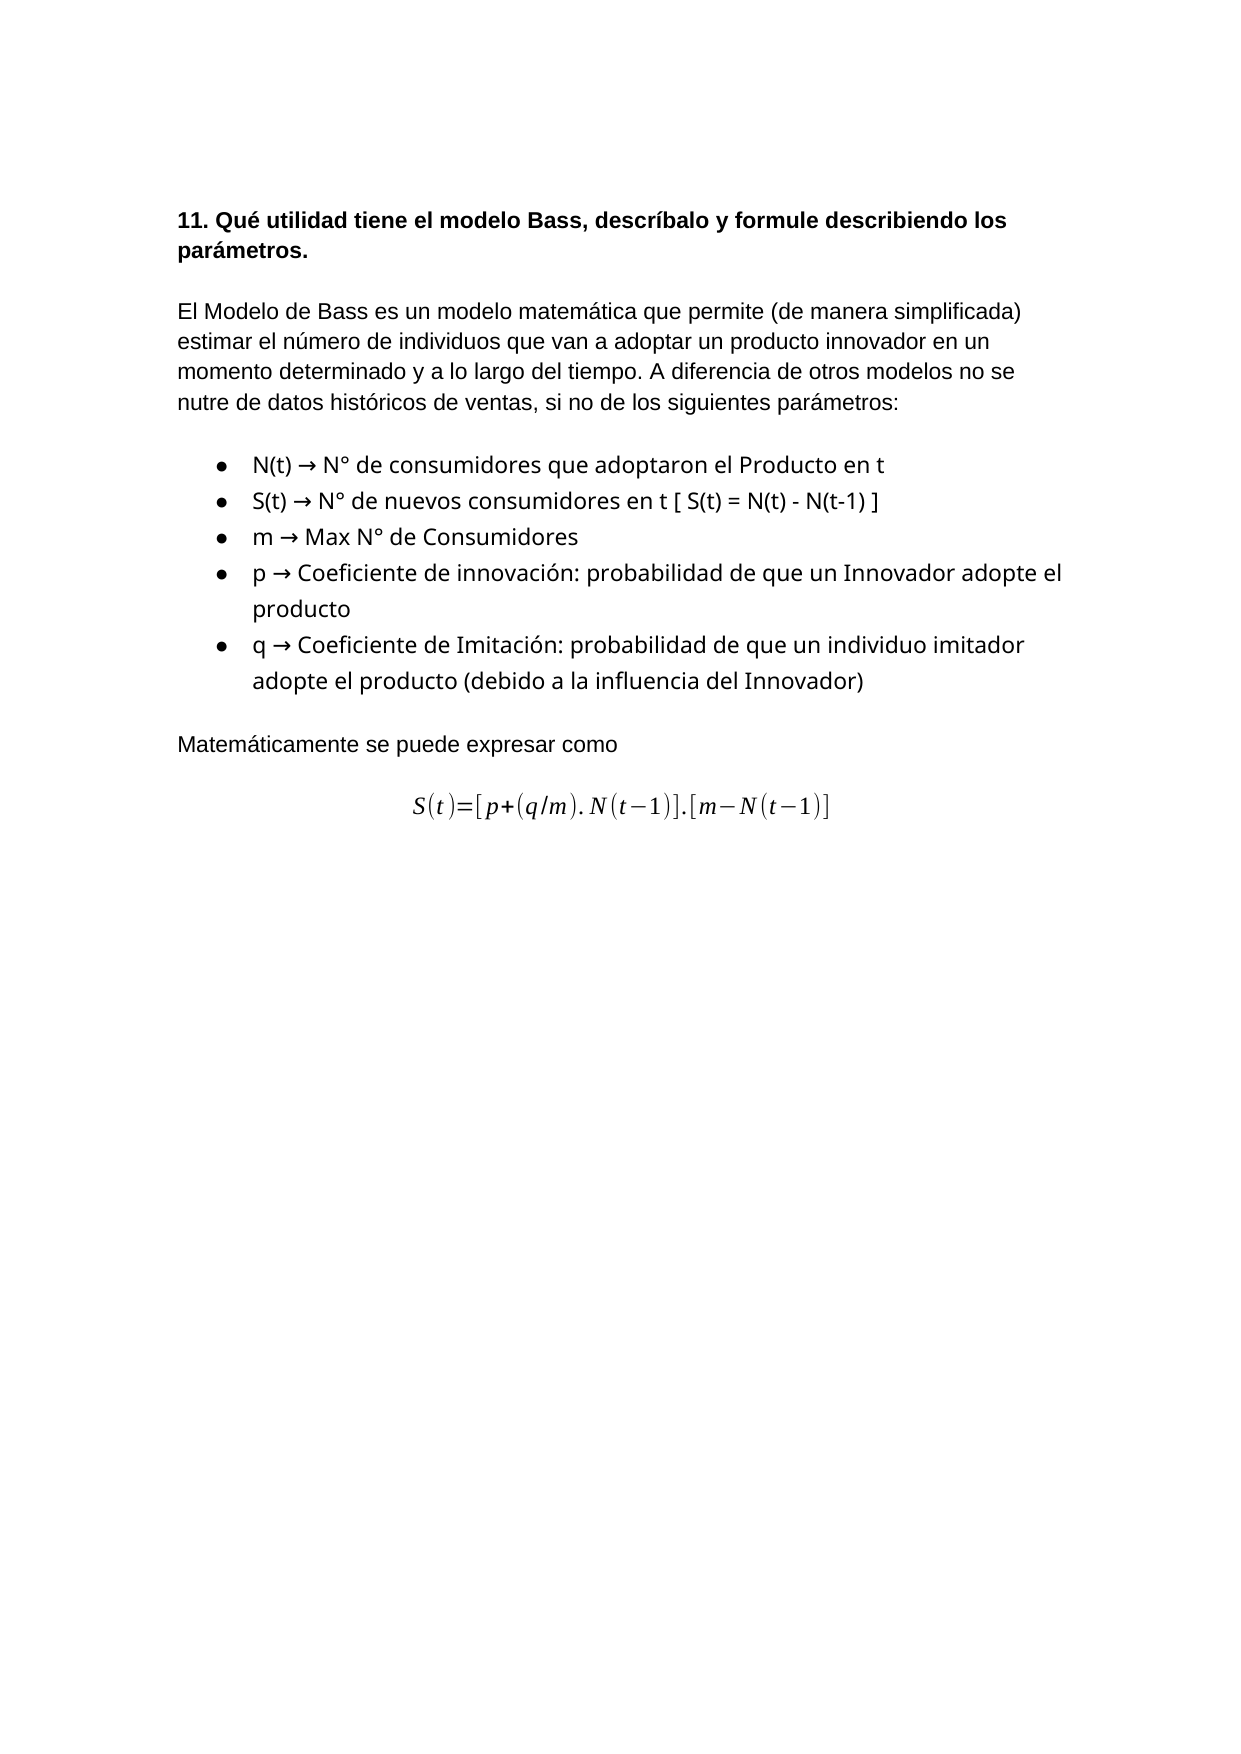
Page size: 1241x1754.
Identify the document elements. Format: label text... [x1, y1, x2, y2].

text El Modelo de Bass es un modelo matemática que permite (de manera simplificada) estimar el número de individuos que van a adoptar un producto innovador en un momento determinado y a lo largo del tiempo. A diferencia de otros modelos no se nutre de datos históricos de ventas, si no de los siguientes parámetros: [177, 298, 1063, 415]
list S(t) → N° de nuevos consumidores en t [ S(t) = N(t) - N(t-1) ] [214, 485, 1063, 516]
list N(t) → N° de consumidores que adoptaron el Producto en t [214, 449, 1063, 480]
text parámetros. [177, 237, 1063, 264]
text Matemáticamente se puede expresar como [177, 731, 1063, 757]
list m → Max N° de Consumidores [214, 521, 1063, 552]
list p → Coeficiente de innovación: probabilidad de que un Innovador adopte el producto [214, 557, 1063, 624]
text 11. Qué utilidad tiene el modelo Bass, descríbalo y formule describiendo los [177, 207, 1063, 234]
list q → Coeficiente de Imitación: probabilidad de que un individuo imitador adopte el producto (debido a la influencia del Innovador) [214, 629, 1063, 696]
